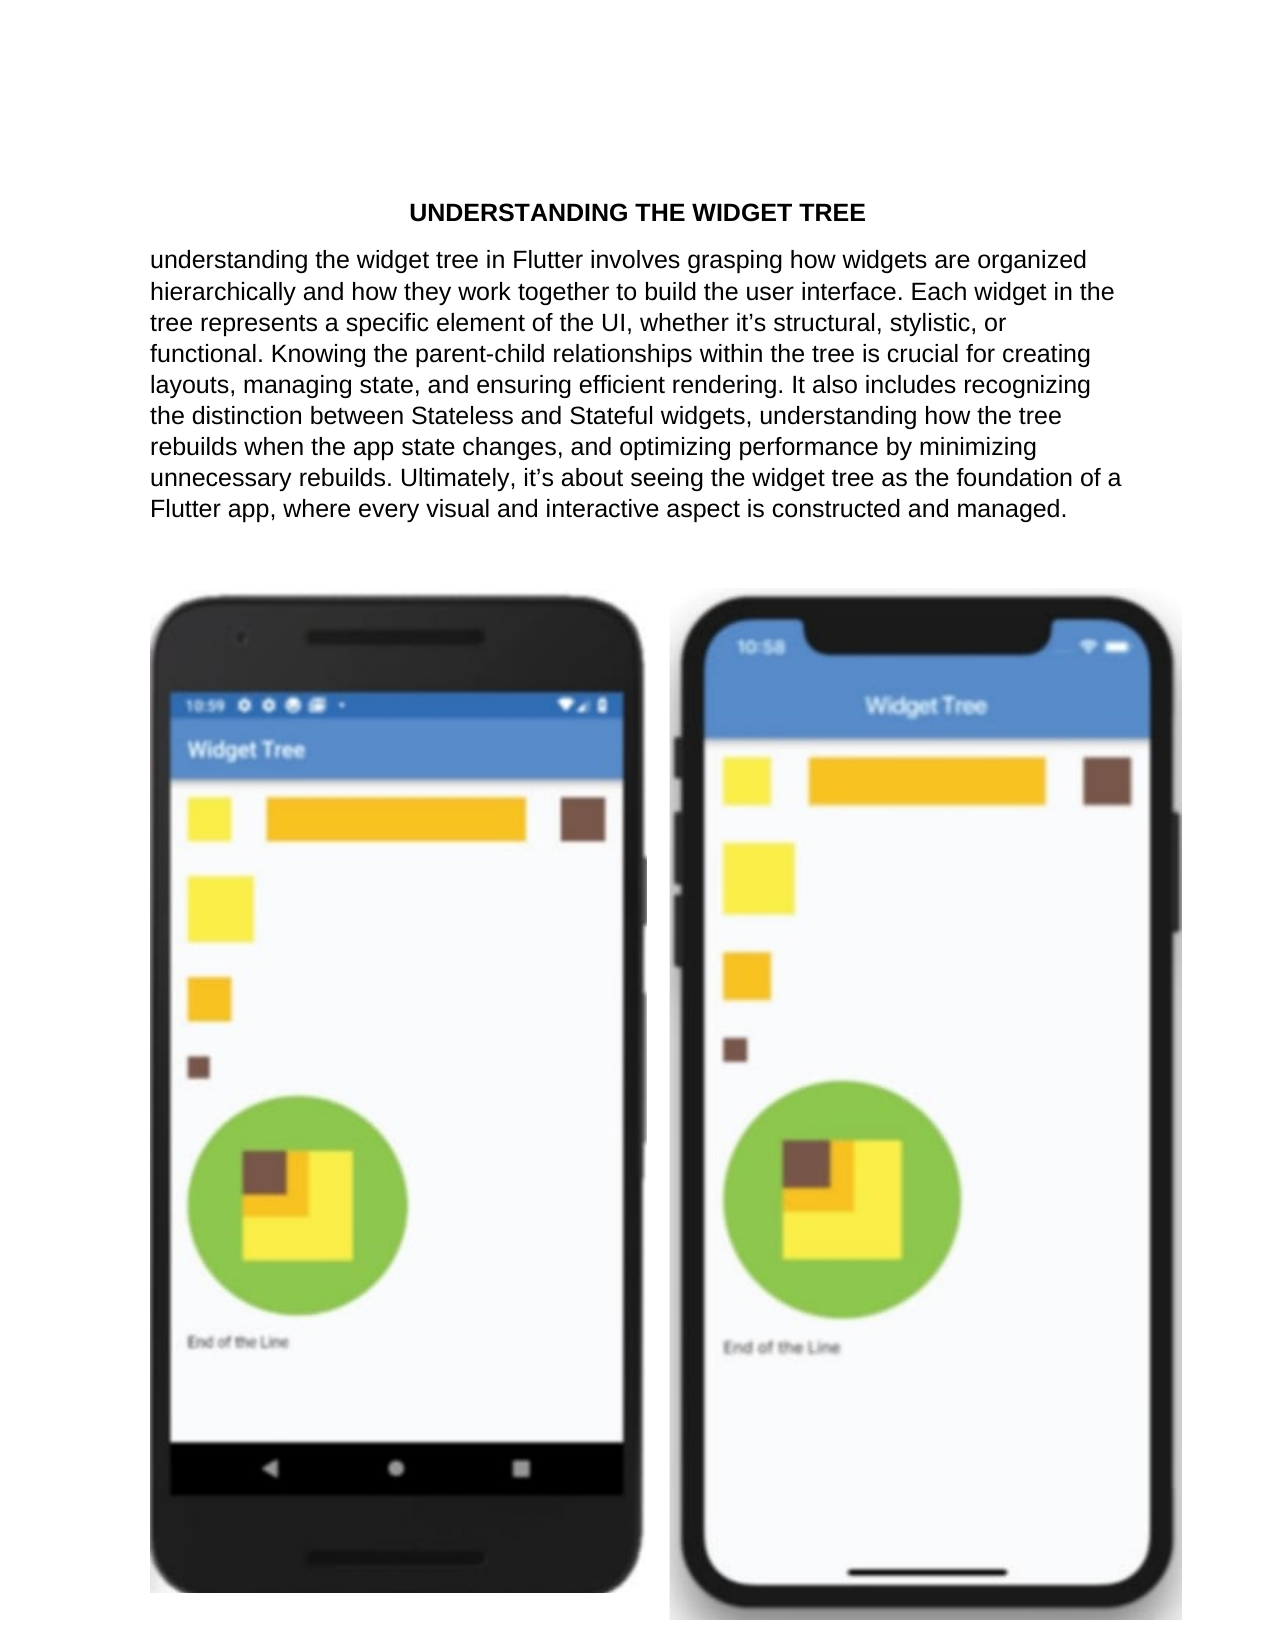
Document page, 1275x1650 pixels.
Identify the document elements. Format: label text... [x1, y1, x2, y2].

picture [669, 588, 1182, 1620]
text UNDERSTANDING THE WIDGET TREE [150, 198, 1125, 226]
text understanding the widget tree in Flutter involves grasping how widgets are organized hierarchically and how they work together to build the user interface. Each widget in the tree represents a specific element of the UI, whether it’s structural, stylistic, or functional. Knowing the parent-child relationships within the tree is crucial for creating layouts, managing state, and ensuring efficient rendering. It also includes recognizing the distinction between Stateless and Stateful widgets, understanding how the tree rebuilds when the app state changes, and optimizing performance by minimizing unnecessary rebuilds. Ultimately, it’s about seeing the widget tree as the foundation of a Flutter app, where every visual and interactive aspect is constructed and managed. [150, 245, 1125, 522]
picture [150, 589, 647, 1592]
